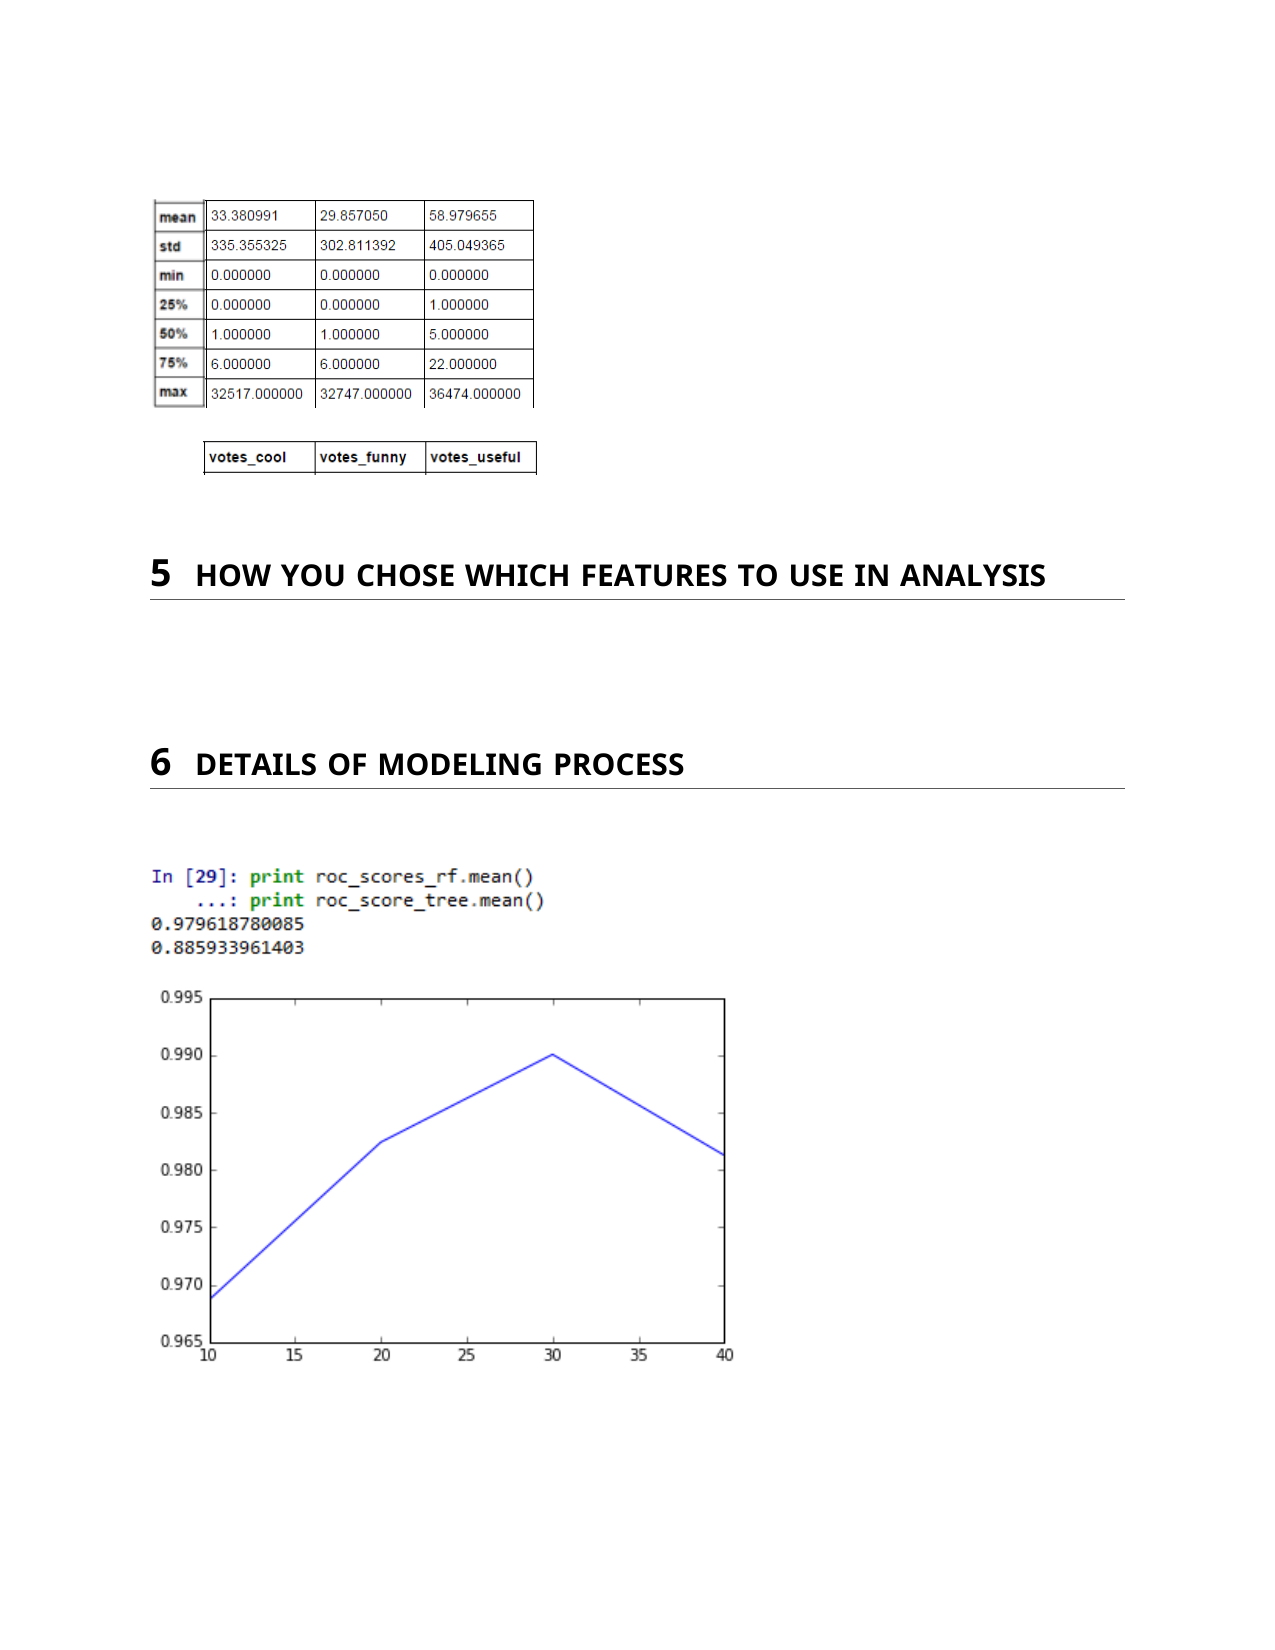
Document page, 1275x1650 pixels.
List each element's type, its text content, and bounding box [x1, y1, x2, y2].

subtitle how you chose which features to use in analysis [150, 546, 1125, 599]
subtitle details of modeling process [150, 735, 1125, 788]
picture [203, 440, 539, 475]
picture [150, 198, 536, 411]
picture [150, 857, 555, 962]
picture [150, 980, 744, 1375]
